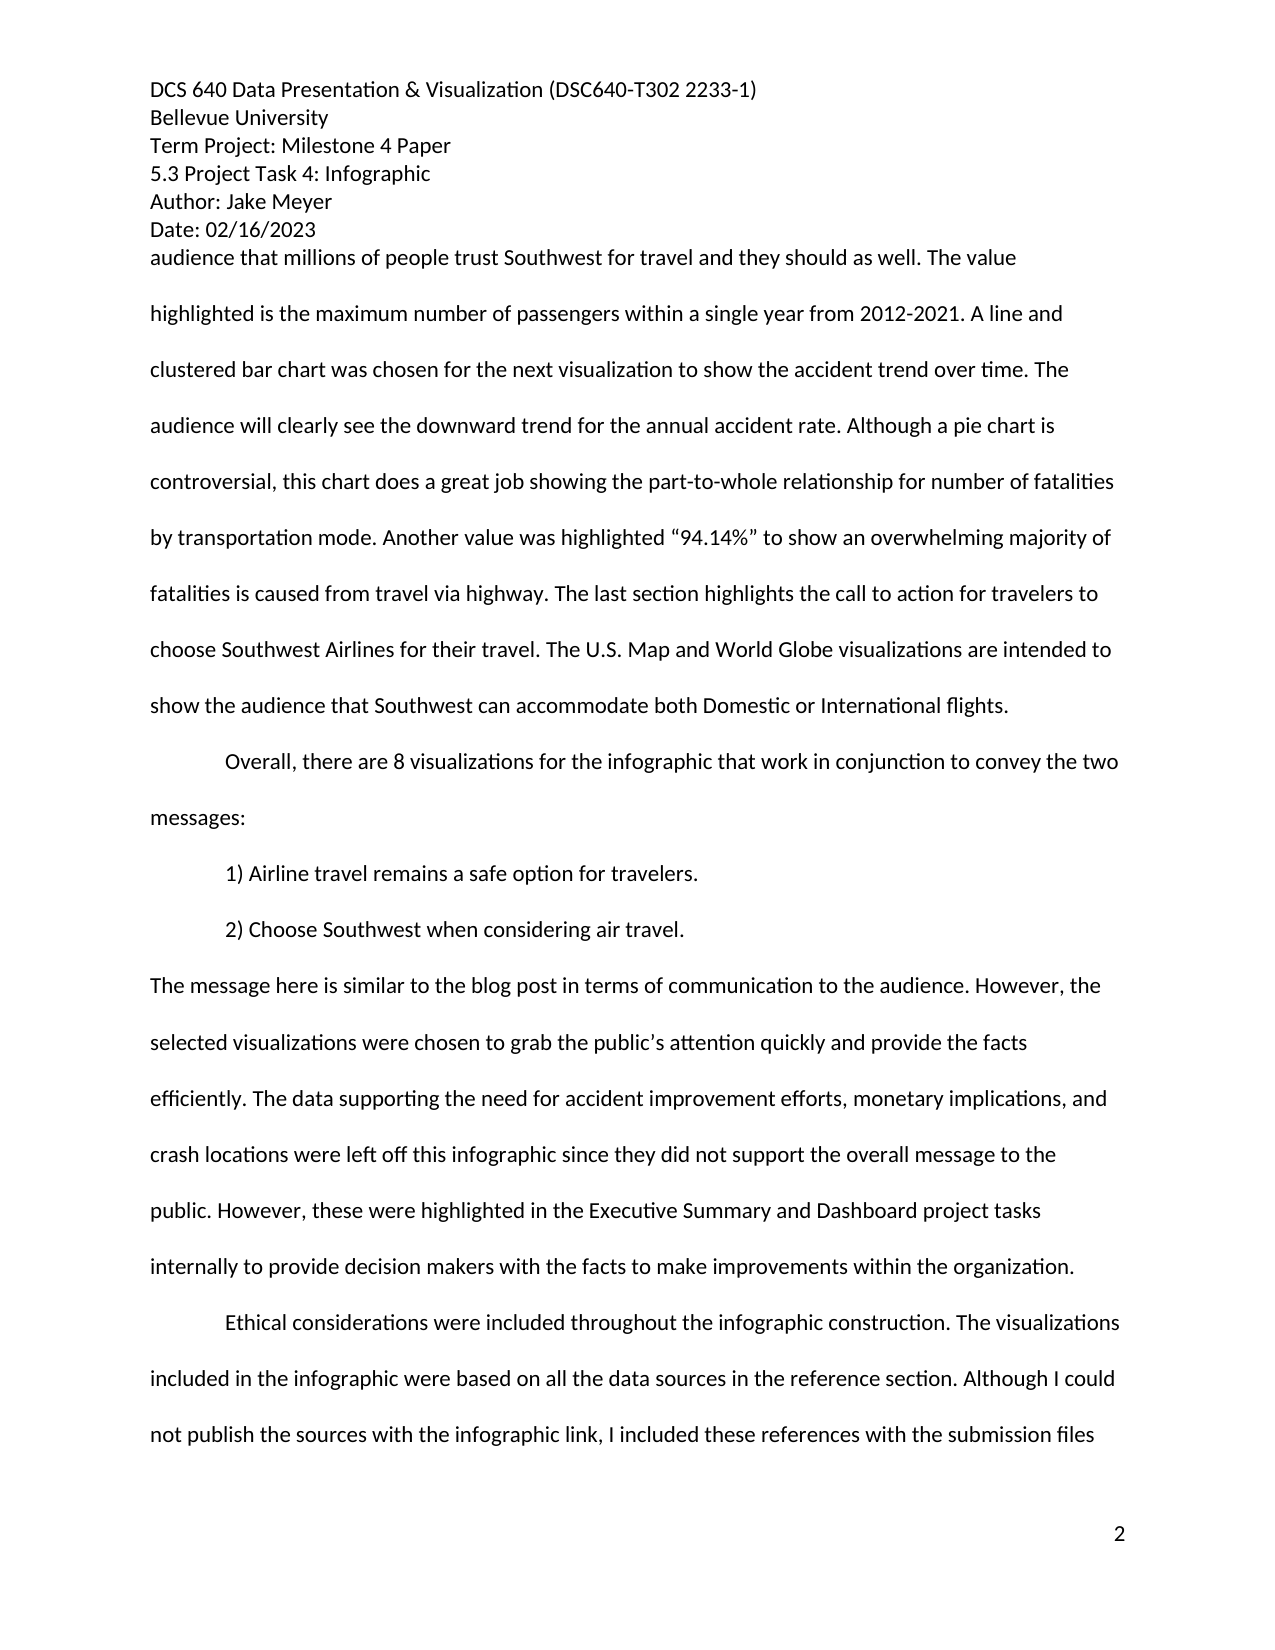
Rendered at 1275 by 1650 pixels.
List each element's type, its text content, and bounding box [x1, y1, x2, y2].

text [150, 1308, 1125, 1448]
text 1) Airline travel remains a safe option for travelers. [150, 859, 1125, 888]
text The message here is similar to the blog post in terms of communication to the audience. However, the selected visualizations were chosen to grab the public’s attention quickly and provide the facts efficiently. The data supporting the need for accident improvement efforts, monetary implications, and crash locations were left off this infographic since they did not support the overall message to the public. However, these were highlighted in the Executive Summary and Dashboard project tasks internally to provide decision makers with the facts to make improvements within the organization. [150, 972, 1125, 1280]
text 2) Choose Southwest when considering air travel. [150, 916, 1125, 944]
text Overall, there are 8 visualizations for the infographic that work in conjunction to convey the two messages: [150, 747, 1125, 832]
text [150, 243, 1125, 719]
